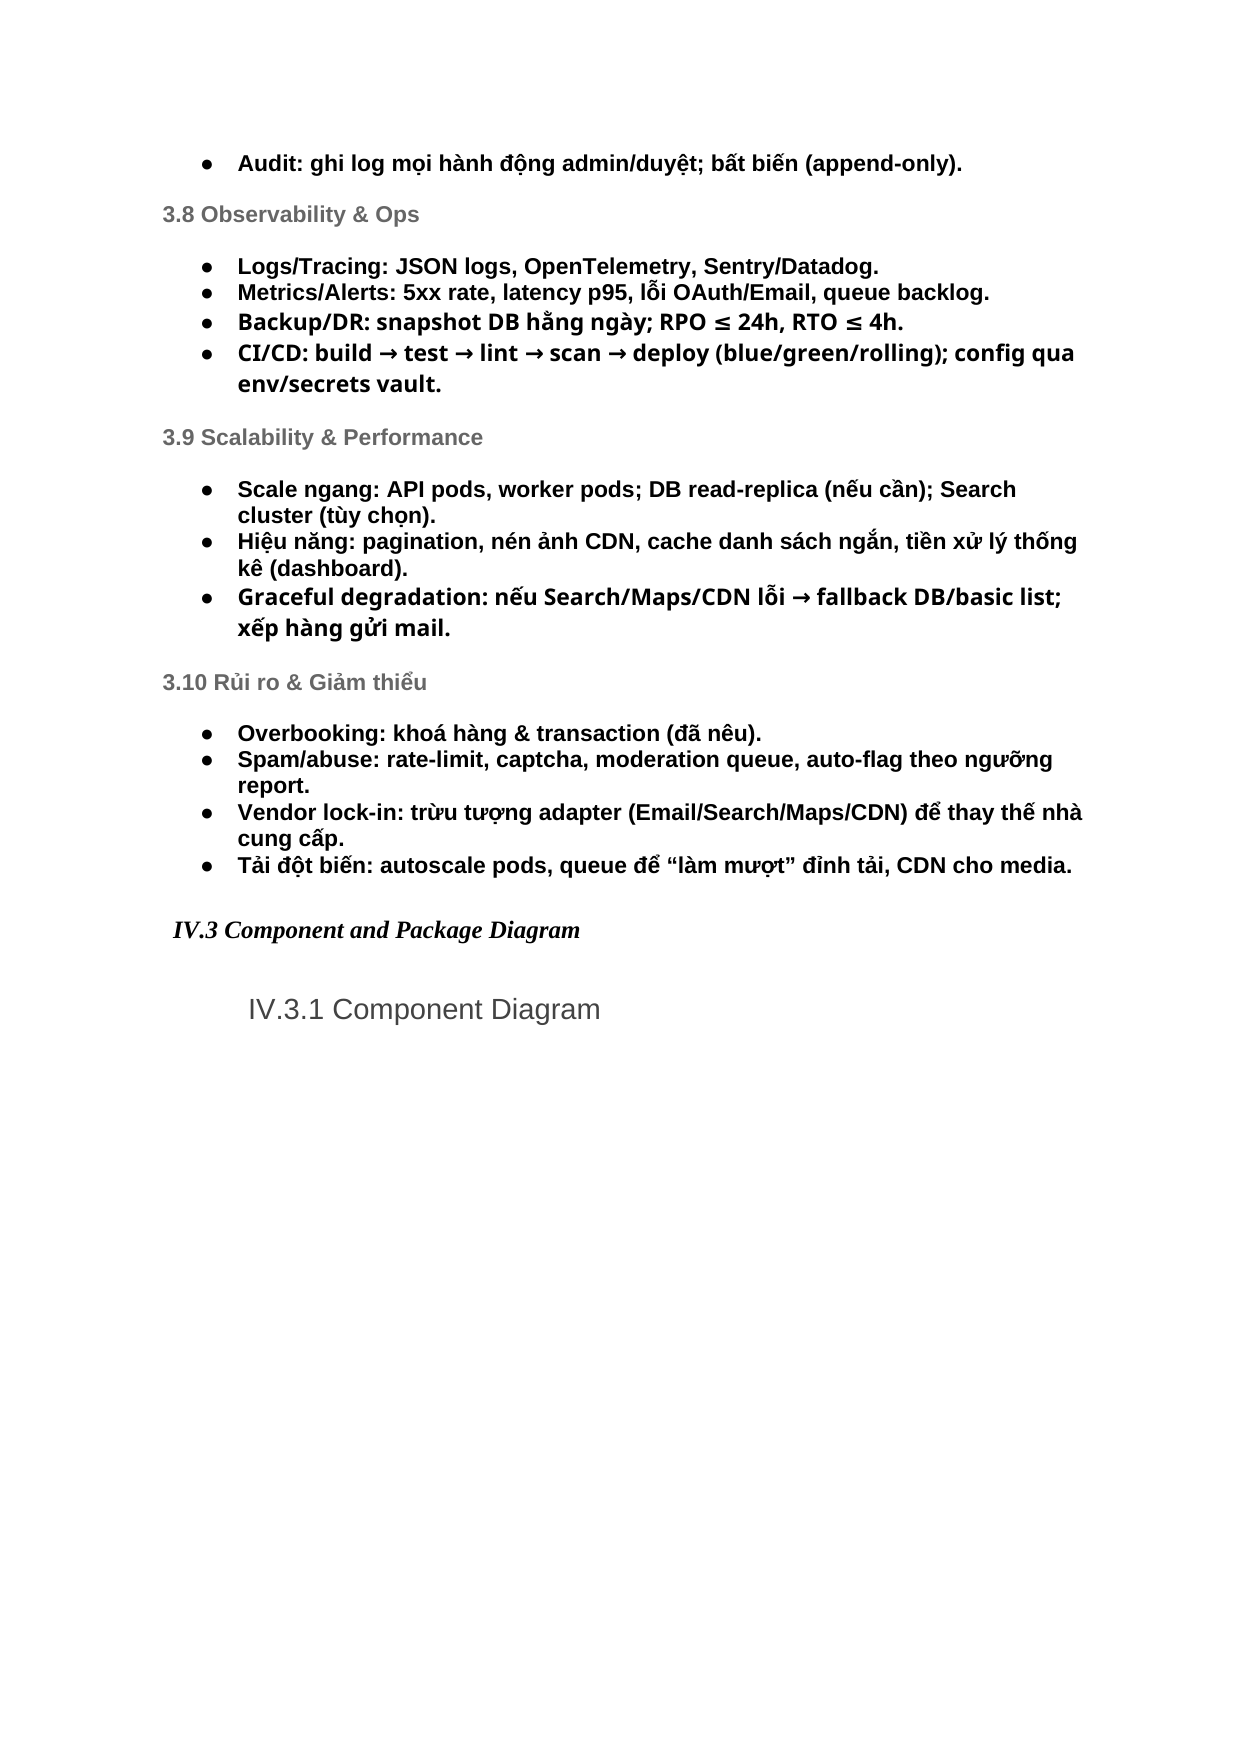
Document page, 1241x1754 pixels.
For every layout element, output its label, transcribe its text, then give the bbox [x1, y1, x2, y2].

list Hiệu năng: pagination, nén ảnh CDN, cache danh sách ngắn, tiền xử lý thống kê (dashboard). [200, 528, 1090, 581]
list Audit: ghi log mọi hành động admin/duyệt; bất biến (append-only). [200, 150, 1090, 176]
subtitle 3.10 Rủi ro & Giảm thiểu [162, 668, 1090, 695]
list Tải đột biến: autoscale pods, queue để “làm mượt” đỉnh tải, CDN cho media. [200, 852, 1090, 878]
list Spam/abuse: rate-limit, captcha, moderation queue, auto-flag theo ngưỡng report. [200, 746, 1090, 799]
list Logs/Tracing: JSON logs, OpenTelemetry, Sentry/Datadog. [200, 253, 1090, 279]
subtitle IV.3 Component and Package Diagram [173, 915, 1005, 944]
subtitle 3.8 Observability & Ops [162, 201, 1090, 228]
subtitle IV.3.1 Component Diagram [248, 992, 1005, 1025]
list Overbooking: khoá hàng & transaction (đã nêu). [200, 720, 1090, 746]
list Metrics/Alerts: 5xx rate, latency p95, lỗi OAuth/Email, queue backlog. [200, 279, 1090, 305]
subtitle 3.9 Scalability & Performance [162, 424, 1090, 451]
list Vendor lock-in: trừu tượng adapter (Email/Search/Maps/CDN) để thay thế nhà cung cấp. [200, 799, 1090, 852]
list Scale ngang: API pods, worker pods; DB read-replica (nếu cần); Search cluster (tùy chọn). [200, 476, 1090, 528]
